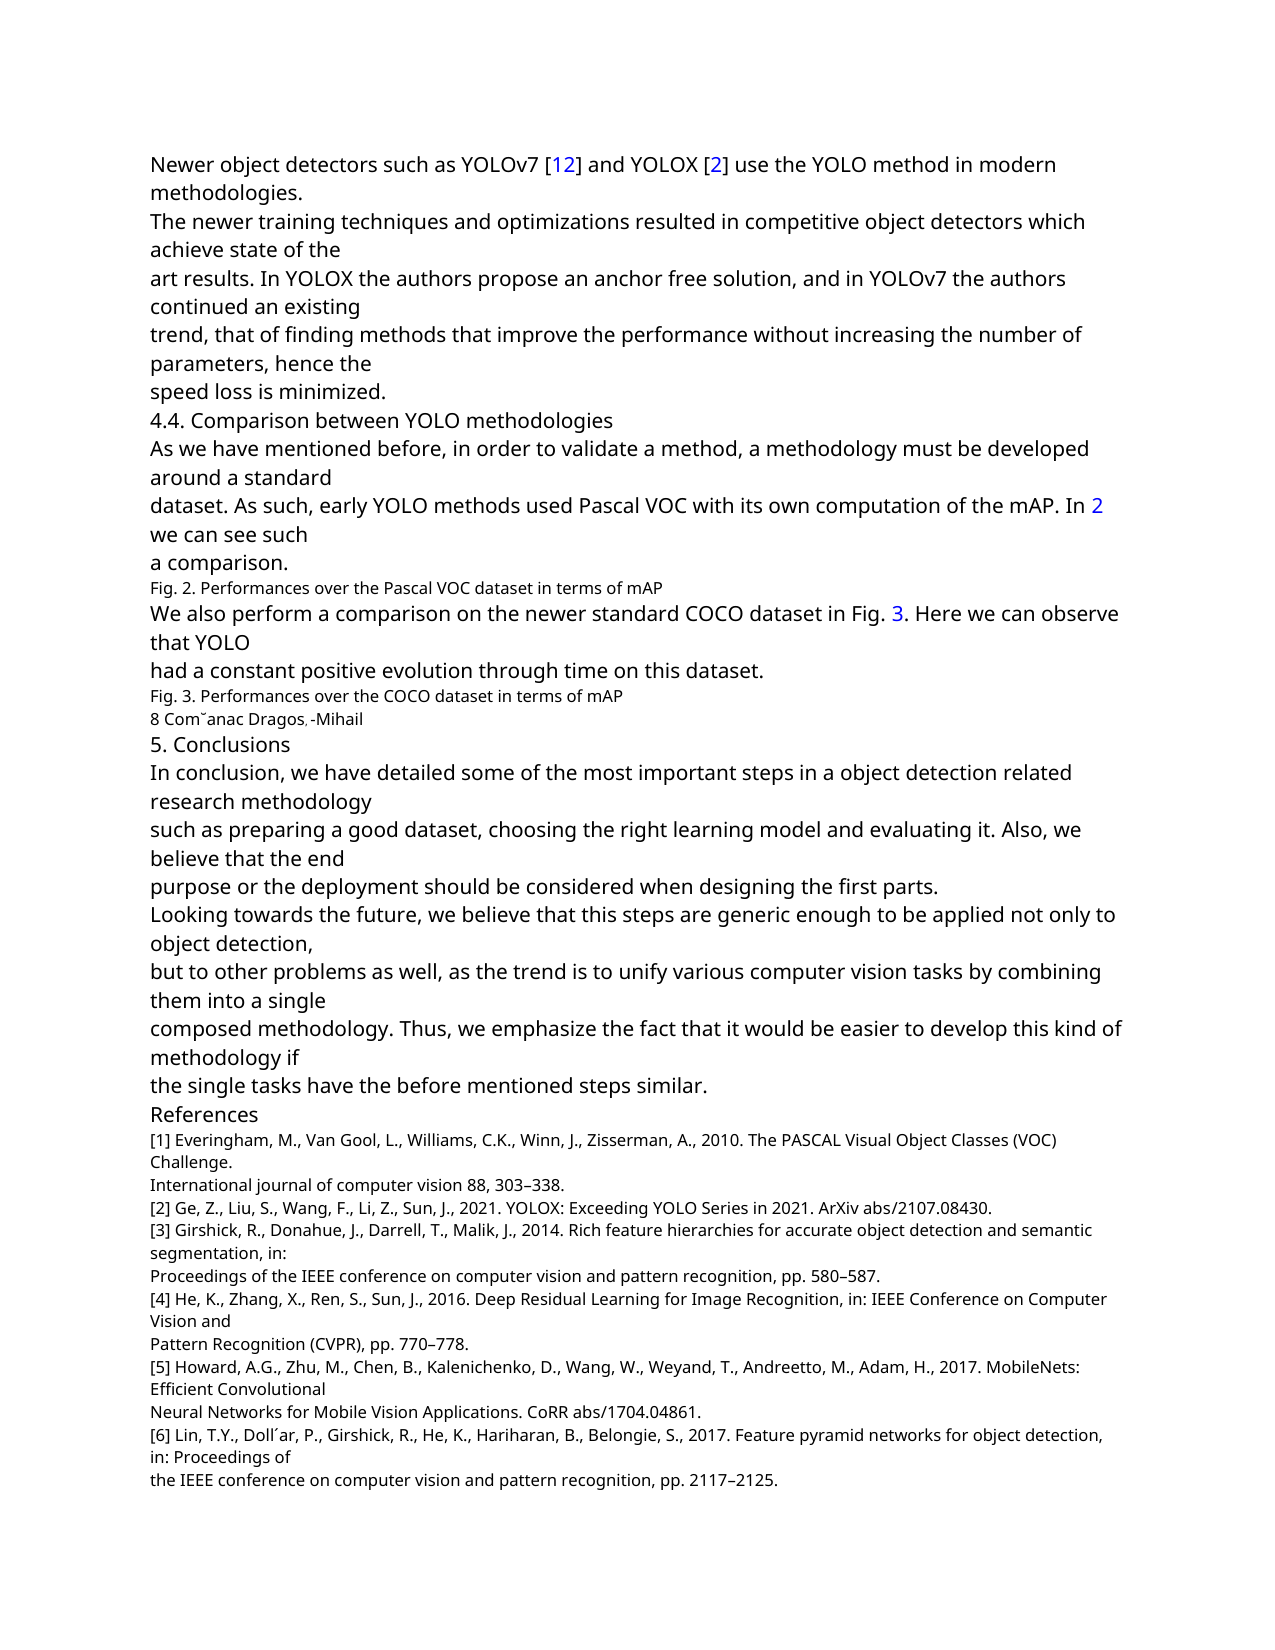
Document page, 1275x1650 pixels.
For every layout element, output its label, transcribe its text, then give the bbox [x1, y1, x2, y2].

text Looking towards the future, we believe that this steps are generic enough to be applied not only to object detection, [150, 901, 1125, 957]
text 4.4. Comparison between YOLO methodologies [150, 406, 1125, 434]
text the single tasks have the before mentioned steps similar. [150, 1071, 1125, 1100]
text [1] Everingham, M., Van Gool, L., Williams, C.K., Winn, J., Zisserman, A., 2010. The PASCAL Visual Object Classes (VOC) Challenge. [150, 1128, 1125, 1173]
text References [150, 1100, 1125, 1128]
text speed loss is minimized. [150, 377, 1125, 406]
text trend, that of finding methods that improve the performance without increasing the number of parameters, hence the [150, 321, 1125, 377]
text had a constant positive evolution through time on this dataset. [150, 656, 1125, 684]
text Fig. 3. Performances over the COCO dataset in terms of mAP [150, 684, 1125, 707]
text Neural Networks for Mobile Vision Applications. CoRR abs/1704.04861. [150, 1401, 1125, 1423]
text art results. In YOLOX the authors propose an anchor free solution, and in YOLOv7 the authors continued an existing [150, 264, 1125, 321]
text Newer object detectors such as YOLOv7 [12] and YOLOX [2] use the YOLO method in modern methodologies. [150, 150, 1125, 207]
text composed methodology. Thus, we emphasize the fact that it would be easier to develop this kind of methodology if [150, 1014, 1125, 1071]
text [3] Girshick, R., Donahue, J., Darrell, T., Malik, J., 2014. Rich feature hierarchies for accurate object detection and semantic segmentation, in: [150, 1219, 1125, 1264]
text [4] He, K., Zhang, X., Ren, S., Sun, J., 2016. Deep Residual Learning for Image Recognition, in: IEEE Conference on Computer Vision and [150, 1287, 1125, 1332]
text [2] Ge, Z., Liu, S., Wang, F., Li, Z., Sun, J., 2021. YOLOX: Exceeding YOLO Series in 2021. ArXiv abs/2107.08430. [150, 1196, 1125, 1219]
text [6] Lin, T.Y., Doll´ar, P., Girshick, R., He, K., Hariharan, B., Belongie, S., 2017. Feature pyramid networks for object detection, in: Proceedings of [150, 1423, 1125, 1469]
text In conclusion, we have detailed some of the most important steps in a object detection related research methodology [150, 758, 1125, 815]
text As we have mentioned before, in order to validate a method, a methodology must be developed around a standard [150, 434, 1125, 491]
text purpose or the deployment should be considered when designing the first parts. [150, 872, 1125, 901]
text The newer training techniques and optimizations resulted in competitive object detectors which achieve state of the [150, 207, 1125, 264]
text Pattern Recognition (CVPR), pp. 770–778. [150, 1332, 1125, 1355]
text [5] Howard, A.G., Zhu, M., Chen, B., Kalenichenko, D., Wang, W., Weyand, T., Andreetto, M., Adam, H., 2017. MobileNets: Efficient Convolutional [150, 1355, 1125, 1401]
text a comparison. [150, 548, 1125, 577]
text Proceedings of the IEEE conference on computer vision and pattern recognition, pp. 580–587. [150, 1264, 1125, 1287]
text dataset. As such, early YOLO methods used Pascal VOC with its own computation of the mAP. In 2 we can see such [150, 491, 1125, 548]
text the IEEE conference on computer vision and pattern recognition, pp. 2117–2125. [150, 1469, 1125, 1491]
text such as preparing a good dataset, choosing the right learning model and evaluating it. Also, we believe that the end [150, 815, 1125, 872]
text We also perform a comparison on the newer standard COCO dataset in Fig. 3. Here we can observe that YOLO [150, 599, 1125, 656]
text 5. Conclusions [150, 730, 1125, 758]
text Fig. 2. Performances over the Pascal VOC dataset in terms of mAP [150, 577, 1125, 599]
text International journal of computer vision 88, 303–338. [150, 1173, 1125, 1196]
text but to other problems as well, as the trend is to unify various computer vision tasks by combining them into a single [150, 957, 1125, 1014]
text 8 Com˘anac Dragos, -Mihail [150, 707, 1125, 730]
